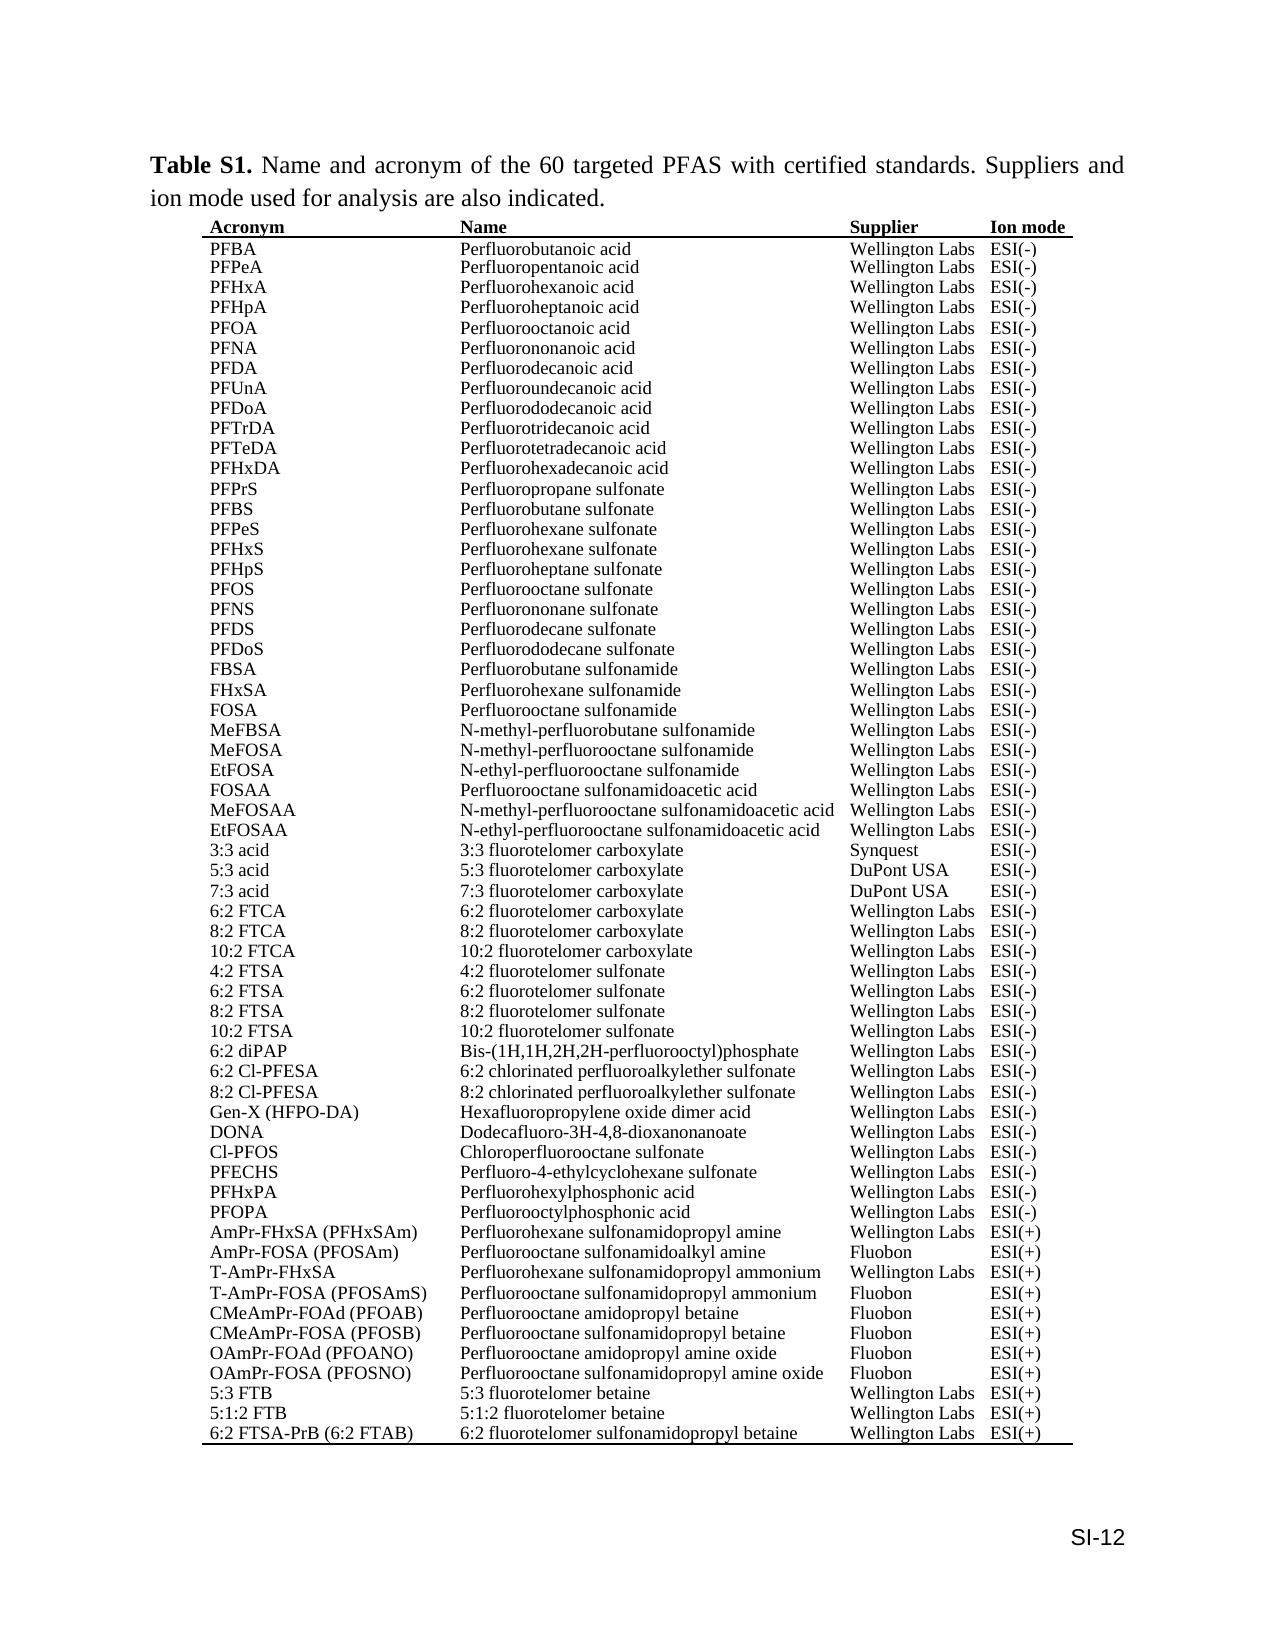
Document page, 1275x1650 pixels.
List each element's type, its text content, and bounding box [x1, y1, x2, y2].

table_cell Perfluorononane sulfonate [453, 598, 842, 618]
table_cell ESI(-) [983, 437, 1073, 457]
table_cell ESI(-) [983, 296, 1073, 317]
table_cell Wellington Labs [842, 1060, 982, 1081]
table_cell ESI(-) [983, 980, 1073, 1000]
table_cell Perfluorooctane sulfonamidopropyl betaine [453, 1322, 842, 1342]
table_cell 10:2 FTSA [202, 1020, 453, 1040]
table_cell Perfluorohexane sulfonamide [453, 679, 842, 698]
table_cell Wellington Labs [842, 598, 982, 618]
table_cell Gen-X (HFPO-DA) [202, 1101, 453, 1121]
table_cell Perfluorooctane amidopropyl amine oxide [453, 1342, 842, 1362]
table_cell PFHxDA [202, 457, 453, 477]
table_cell ESI(-) [983, 417, 1073, 437]
table_cell ESI(+) [983, 1261, 1073, 1282]
table_cell Wellington Labs [842, 538, 982, 558]
table_cell Perfluoropentanoic acid [453, 256, 842, 276]
table_cell 5:3 fluorotelomer carboxylate [453, 859, 842, 879]
table_cell Wellington Labs [842, 377, 982, 397]
table_cell Wellington Labs [842, 256, 982, 276]
table_cell OAmPr-FOAd (PFOANO) [202, 1342, 453, 1362]
table_cell Perfluorohexanoic acid [453, 276, 842, 296]
table_cell ESI(+) [983, 1362, 1073, 1382]
text Table S1. Name and acronym of the 60 targeted PFAS with certified standards. Suppliers and ion mode used for analysis are also indicated. [150, 150, 1125, 212]
table_cell Synquest [842, 839, 982, 859]
table_cell ESI(+) [983, 1342, 1073, 1362]
table_cell 6:2 FTSA-PrB (6:2 FTAB) [202, 1422, 453, 1442]
table_cell Wellington Labs [842, 518, 982, 538]
table_cell Perfluorododecane sulfonate [453, 638, 842, 658]
table_cell Perfluorotridecanoic acid [453, 417, 842, 437]
table_cell PFDoA [202, 397, 453, 417]
table_cell Fluobon [842, 1241, 982, 1261]
table_cell ESI(+) [983, 1302, 1073, 1322]
table_cell ESI(+) [983, 1382, 1073, 1402]
table_cell Wellington Labs [842, 719, 982, 739]
table_cell Fluobon [842, 1282, 982, 1302]
table_cell AmPr-FHxSA (PFHxSAm) [202, 1221, 453, 1241]
table_cell Fluobon [842, 1342, 982, 1362]
table_cell Wellington Labs [842, 1382, 982, 1402]
table_cell PFPrS [202, 478, 453, 497]
table_cell Perfluorooctylphosphonic acid [453, 1201, 842, 1221]
table_cell Perfluorotetradecanoic acid [453, 437, 842, 457]
table_cell ESI(-) [983, 719, 1073, 739]
table_cell Wellington Labs [842, 679, 982, 698]
table_cell Wellington Labs [842, 940, 982, 960]
table_cell 5:1:2 FTB [202, 1402, 453, 1422]
table_cell Wellington Labs [842, 819, 982, 839]
table_cell ESI(-) [983, 1141, 1073, 1161]
table_cell Perfluorooctanoic acid [453, 317, 842, 337]
table_cell PFBA [202, 238, 453, 256]
table_cell Perfluoro-4-ethylcyclohexane sulfonate [453, 1161, 842, 1181]
table_cell DONA [202, 1121, 453, 1141]
table_cell PFDA [202, 357, 453, 377]
table_cell ESI(-) [983, 1121, 1073, 1141]
table_cell PFPeS [202, 518, 453, 538]
table_cell Perfluorodecanoic acid [453, 357, 842, 377]
table_cell PFTrDA [202, 417, 453, 437]
table_cell ESI(-) [983, 1081, 1073, 1101]
table_cell ESI(-) [983, 578, 1073, 598]
table_cell Wellington Labs [842, 1141, 982, 1161]
table_cell EtFOSA [202, 759, 453, 779]
table_cell ESI(-) [983, 779, 1073, 799]
table_cell Wellington Labs [842, 1121, 982, 1141]
table_cell ESI(-) [983, 1040, 1073, 1060]
table_cell 8:2 fluorotelomer sulfonate [453, 1000, 842, 1020]
table_cell Perfluorohexane sulfonamidopropyl amine [453, 1221, 842, 1241]
table_cell ESI(-) [983, 859, 1073, 879]
table_cell PFHxS [202, 538, 453, 558]
table_cell Wellington Labs [842, 960, 982, 980]
table_cell Wellington Labs [842, 618, 982, 638]
table_cell 8:2 FTSA [202, 1000, 453, 1020]
table_cell 8:2 FTCA [202, 920, 453, 940]
table_cell Perfluoropropane sulfonate [453, 478, 842, 497]
table_cell Wellington Labs [842, 980, 982, 1000]
table_cell FHxSA [202, 679, 453, 698]
table_cell Wellington Labs [842, 1020, 982, 1040]
table_cell Wellington Labs [842, 739, 982, 759]
table_cell ESI(-) [983, 238, 1073, 256]
table_cell 4:2 FTSA [202, 960, 453, 980]
table_cell 10:2 fluorotelomer carboxylate [453, 940, 842, 960]
table_cell N-methyl-perfluorooctane sulfonamidoacetic acid [453, 799, 842, 819]
table_cell Wellington Labs [842, 699, 982, 719]
table_cell Perfluorodecane sulfonate [453, 618, 842, 638]
table_cell ESI(-) [983, 759, 1073, 779]
table_cell ESI(-) [983, 337, 1073, 357]
table_cell 3:3 fluorotelomer carboxylate [453, 839, 842, 859]
table_cell MeFOSA [202, 739, 453, 759]
table_cell ESI(-) [983, 397, 1073, 417]
table_cell MeFBSA [202, 719, 453, 739]
table_cell Wellington Labs [842, 658, 982, 678]
table_cell Wellington Labs [842, 357, 982, 377]
table_cell ESI(-) [983, 317, 1073, 337]
table_cell Perfluorohexane sulfonate [453, 538, 842, 558]
table_cell PFDS [202, 618, 453, 638]
table_cell Wellington Labs [842, 1402, 982, 1422]
table_cell PFBS [202, 498, 453, 518]
table_cell ESI(+) [983, 1402, 1073, 1422]
table_cell PFHxPA [202, 1181, 453, 1201]
table_cell N-methyl-perfluorooctane sulfonamide [453, 739, 842, 759]
table_cell ESI(-) [983, 1020, 1073, 1040]
table_cell ESI(-) [983, 1101, 1073, 1121]
table_cell Wellington Labs [842, 317, 982, 337]
table_cell PFOA [202, 317, 453, 337]
table_cell ESI(-) [983, 1000, 1073, 1020]
table_cell PFNA [202, 337, 453, 357]
table_cell 7:3 fluorotelomer carboxylate [453, 880, 842, 899]
table_cell Hexafluoropropylene oxide dimer acid [453, 1101, 842, 1121]
table_cell Perfluorooctane sulfonamidoacetic acid [453, 779, 842, 799]
table_cell ESI(-) [983, 819, 1073, 839]
table_cell ESI(-) [983, 900, 1073, 920]
table_cell 8:2 Cl-PFESA [202, 1081, 453, 1101]
table_cell 3:3 acid [202, 839, 453, 859]
table_cell ESI(-) [983, 457, 1073, 477]
table_cell PFECHS [202, 1161, 453, 1181]
table_cell DuPont USA [842, 880, 982, 899]
table_cell Fluobon [842, 1322, 982, 1342]
table_cell Perfluorooctane sulfonamide [453, 699, 842, 719]
table_cell ESI(-) [983, 1060, 1073, 1081]
table_cell 6:2 FTCA [202, 900, 453, 920]
table_cell ESI(+) [983, 1221, 1073, 1241]
table_header Ion mode [983, 216, 1073, 236]
table_cell FOSAA [202, 779, 453, 799]
table_cell ESI(-) [983, 598, 1073, 618]
table_cell PFHpA [202, 296, 453, 317]
table_cell Perfluoroheptane sulfonate [453, 558, 842, 578]
table_cell PFPeA [202, 256, 453, 276]
table_cell OAmPr-FOSA (PFOSNO) [202, 1362, 453, 1382]
table_cell Perfluorohexane sulfonamidopropyl ammonium [453, 1261, 842, 1282]
table_cell Wellington Labs [842, 1101, 982, 1121]
table_cell PFUnA [202, 377, 453, 397]
table_cell FOSA [202, 699, 453, 719]
table_cell Wellington Labs [842, 1201, 982, 1221]
table_cell 5:3 FTB [202, 1382, 453, 1402]
table_cell PFOPA [202, 1201, 453, 1221]
table_cell Wellington Labs [842, 578, 982, 598]
table_cell 6:2 diPAP [202, 1040, 453, 1060]
table_cell 6:2 FTSA [202, 980, 453, 1000]
table_cell ESI(-) [983, 518, 1073, 538]
table_cell Wellington Labs [842, 759, 982, 779]
table_cell ESI(-) [983, 256, 1073, 276]
table_cell Wellington Labs [842, 1161, 982, 1181]
table_cell ESI(-) [983, 739, 1073, 759]
table_cell T-AmPr-FOSA (PFOSAmS) [202, 1282, 453, 1302]
table_cell PFDoS [202, 638, 453, 658]
table_cell Perfluorooctane amidopropyl betaine [453, 1302, 842, 1322]
table_cell Wellington Labs [842, 799, 982, 819]
table_cell CMeAmPr-FOAd (PFOAB) [202, 1302, 453, 1322]
table_cell Perfluorobutanoic acid [453, 238, 842, 256]
table_cell Wellington Labs [842, 1040, 982, 1060]
table_cell Wellington Labs [842, 779, 982, 799]
table_cell ESI(-) [983, 960, 1073, 980]
table_cell Perfluorooctane sulfonate [453, 578, 842, 598]
table_cell ESI(-) [983, 558, 1073, 578]
table_cell Perfluorooctane sulfonamidopropyl amine oxide [453, 1362, 842, 1382]
table_cell PFOS [202, 578, 453, 598]
table_cell Wellington Labs [842, 417, 982, 437]
table_cell ESI(-) [983, 377, 1073, 397]
table_cell Wellington Labs [842, 1261, 982, 1282]
table_cell 4:2 fluorotelomer sulfonate [453, 960, 842, 980]
table_cell Chloroperfluorooctane sulfonate [453, 1141, 842, 1161]
table_cell 5:3 fluorotelomer betaine [453, 1382, 842, 1402]
table_cell Wellington Labs [842, 1422, 982, 1442]
table_cell Perfluorododecanoic acid [453, 397, 842, 417]
table_cell Wellington Labs [842, 1181, 982, 1201]
table_cell Perfluorohexylphosphonic acid [453, 1181, 842, 1201]
table_cell Perfluorononanoic acid [453, 337, 842, 357]
table_cell 8:2 fluorotelomer carboxylate [453, 920, 842, 940]
table_cell Wellington Labs [842, 1000, 982, 1020]
table_cell N-ethyl-perfluorooctane sulfonamidoacetic acid [453, 819, 842, 839]
table_cell Wellington Labs [842, 437, 982, 457]
table_cell ESI(-) [983, 618, 1073, 638]
table_cell 6:2 fluorotelomer sulfonamidopropyl betaine [453, 1422, 842, 1442]
table_cell Perfluorooctane sulfonamidoalkyl amine [453, 1241, 842, 1261]
table_cell 8:2 chlorinated perfluoroalkylether sulfonate [453, 1081, 842, 1101]
table_cell PFTeDA [202, 437, 453, 457]
table_cell 6:2 fluorotelomer carboxylate [453, 900, 842, 920]
table_cell ESI(-) [983, 1201, 1073, 1221]
table_cell 6:2 chlorinated perfluoroalkylether sulfonate [453, 1060, 842, 1081]
table_cell N-ethyl-perfluorooctane sulfonamide [453, 759, 842, 779]
table_cell AmPr-FOSA (PFOSAm) [202, 1241, 453, 1261]
table_cell N-methyl-perfluorobutane sulfonamide [453, 719, 842, 739]
table_cell Perfluoroundecanoic acid [453, 377, 842, 397]
table_cell 5:3 acid [202, 859, 453, 879]
table_cell 6:2 Cl-PFESA [202, 1060, 453, 1081]
table_cell Wellington Labs [842, 1081, 982, 1101]
table_cell 7:3 acid [202, 880, 453, 899]
table_cell ESI(-) [983, 1161, 1073, 1181]
table_cell ESI(+) [983, 1322, 1073, 1342]
table_cell Perfluorobutane sulfonamide [453, 658, 842, 678]
table_cell ESI(-) [983, 276, 1073, 296]
table_cell Wellington Labs [842, 397, 982, 417]
table_cell Fluobon [842, 1362, 982, 1382]
table_cell Wellington Labs [842, 276, 982, 296]
table_cell ESI(-) [983, 880, 1073, 899]
table_cell Wellington Labs [842, 457, 982, 477]
table_cell ESI(-) [983, 940, 1073, 960]
table_cell Wellington Labs [842, 1221, 982, 1241]
table_cell FBSA [202, 658, 453, 678]
table_cell PFHpS [202, 558, 453, 578]
table_cell Wellington Labs [842, 296, 982, 317]
table_cell Dodecafluoro-3H-4,8-dioxanonanoate [453, 1121, 842, 1141]
table_cell 10:2 FTCA [202, 940, 453, 960]
table_cell PFNS [202, 598, 453, 618]
table_cell Perfluorooctane sulfonamidopropyl ammonium [453, 1282, 842, 1302]
table_cell ESI(-) [983, 679, 1073, 698]
table_cell Wellington Labs [842, 920, 982, 940]
table_cell 6:2 fluorotelomer sulfonate [453, 980, 842, 1000]
table_cell ESI(-) [983, 498, 1073, 518]
table_cell Wellington Labs [842, 558, 982, 578]
table_cell EtFOSAA [202, 819, 453, 839]
table_cell ESI(-) [983, 538, 1073, 558]
table_cell ESI(+) [983, 1422, 1073, 1442]
table_cell Fluobon [842, 1302, 982, 1322]
table_cell Wellington Labs [842, 900, 982, 920]
table_cell CMeAmPr-FOSA (PFOSB) [202, 1322, 453, 1342]
table_cell ESI(-) [983, 658, 1073, 678]
table_cell Perfluorohexadecanoic acid [453, 457, 842, 477]
table_header Acronym [202, 216, 453, 236]
table_cell ESI(-) [983, 839, 1073, 859]
table_cell Wellington Labs [842, 638, 982, 658]
table_cell 10:2 fluorotelomer sulfonate [453, 1020, 842, 1040]
table_cell MeFOSAA [202, 799, 453, 819]
table_cell Wellington Labs [842, 478, 982, 497]
table_cell Wellington Labs [842, 238, 982, 256]
table_cell T-AmPr-FHxSA (PFHxSAmS) [202, 1261, 453, 1282]
table_cell PFHxA [202, 276, 453, 296]
table_cell ESI(-) [983, 799, 1073, 819]
table_cell Perfluorohexane sulfonate [453, 518, 842, 538]
table_cell Perfluorobutane sulfonate [453, 498, 842, 518]
table_cell DuPont USA [842, 859, 982, 879]
table_header Supplier [842, 216, 982, 236]
table_cell Bis-(1H,1H,2H,2H-perfluorooctyl)phosphate [453, 1040, 842, 1060]
table_cell Wellington Labs [842, 337, 982, 357]
table_cell ESI(-) [983, 357, 1073, 377]
table_cell ESI(-) [983, 478, 1073, 497]
table_cell ESI(-) [983, 699, 1073, 719]
table_cell Perfluoroheptanoic acid [453, 296, 842, 317]
table_cell 5:1:2 fluorotelomer betaine [453, 1402, 842, 1422]
table_cell Wellington Labs [842, 498, 982, 518]
table_cell ESI(+) [983, 1282, 1073, 1302]
table_cell Cl-PFOS [202, 1141, 453, 1161]
table_cell ESI(-) [983, 1181, 1073, 1201]
table_header Name [453, 216, 842, 236]
table_cell ESI(-) [983, 638, 1073, 658]
table_cell ESI(-) [983, 920, 1073, 940]
table_cell ESI(+) [983, 1241, 1073, 1261]
